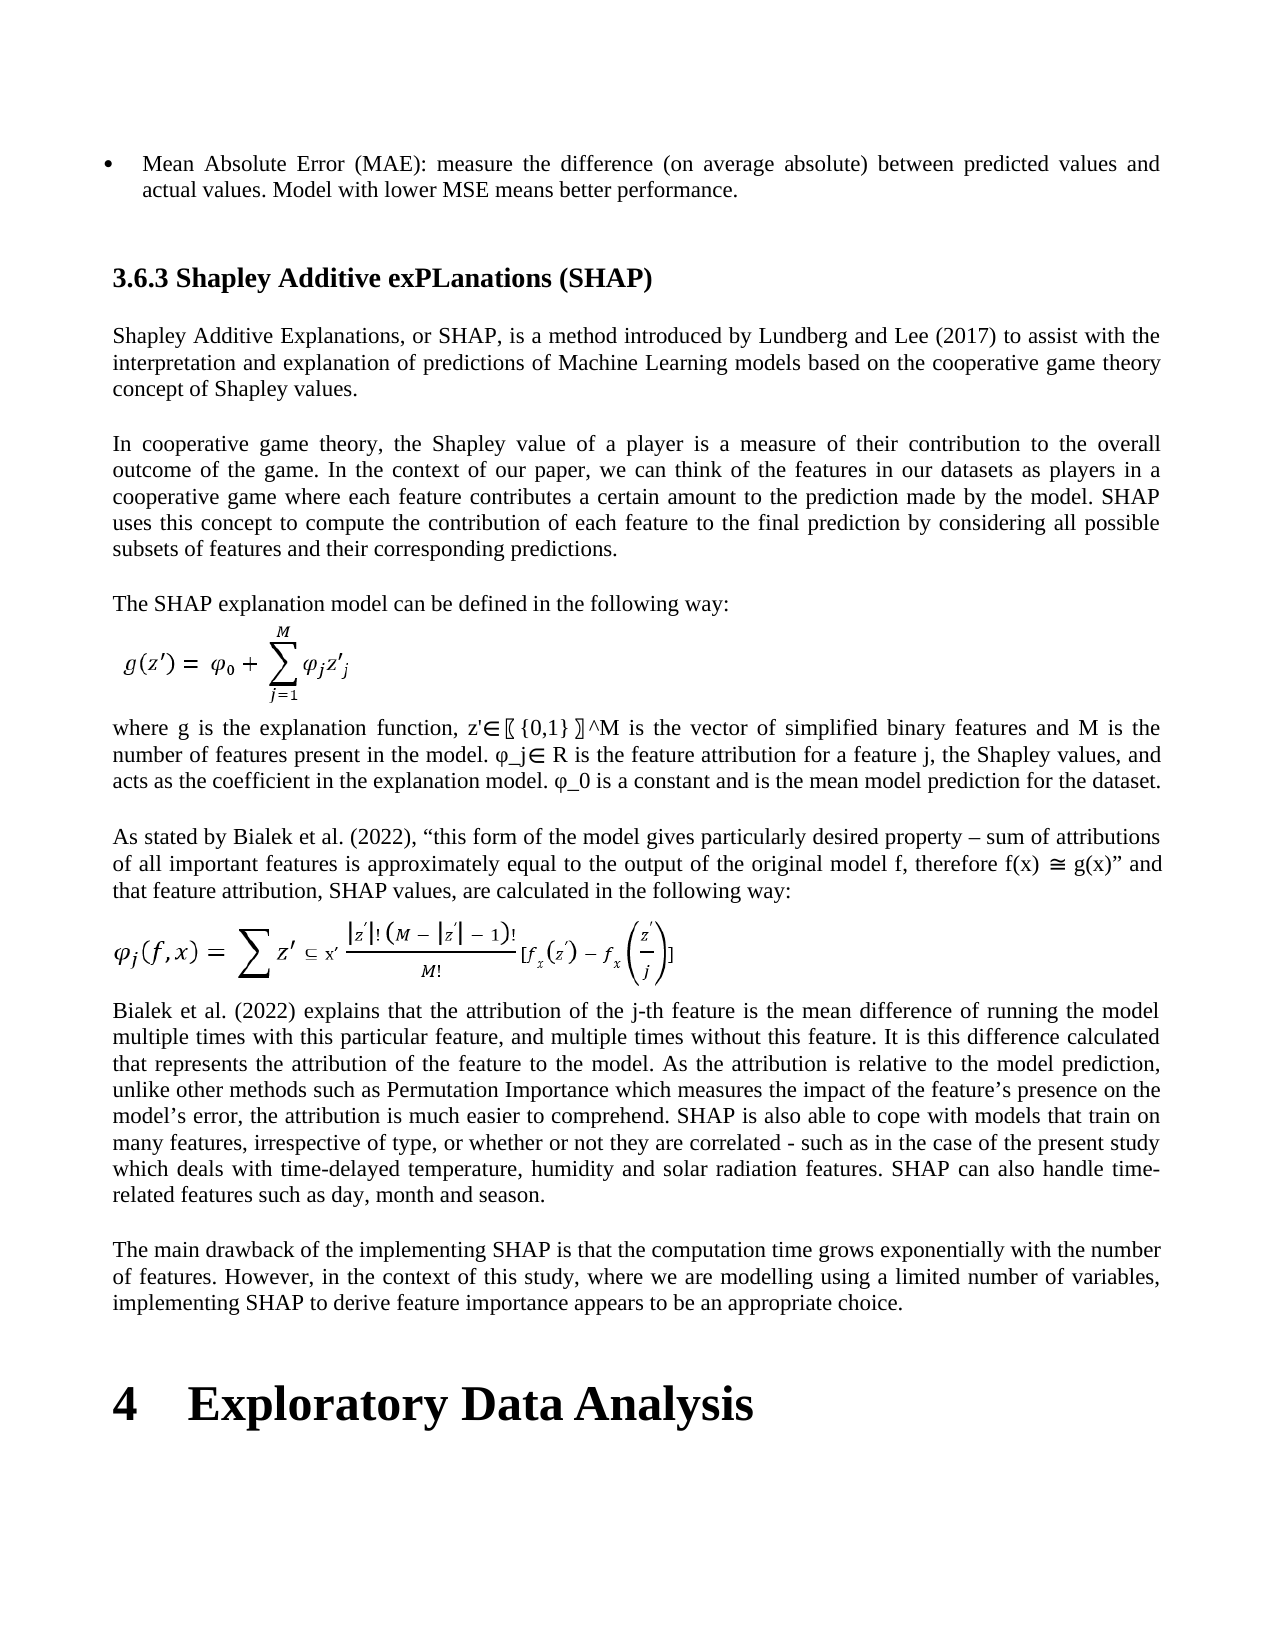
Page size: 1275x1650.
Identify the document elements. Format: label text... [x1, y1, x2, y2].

text Bialek et al. (2022) explains that the attribution of the j-th feature is the mean difference of running the model multiple times with this particular feature, and multiple times without this feature. It is this difference calculated that represents the attribution of the feature to the model. As the attribution is relative to the model prediction, unlike other methods such as Permutation Importance which measures the impact of the feature’s presence on the model’s error, the attribution is much easier to comprehend. SHAP is also able to cope with models that train on many features, irrespective of type, or whether or not they are correlated - such as in the case of the present study which deals with time-delayed temperature, humidity and solar radiation features. SHAP can also handle time-related features such as day, month and season. [112, 997, 1162, 1208]
text The main drawback of the implementing SHAP is that the computation time grows exponentially with the number of features. However, in the context of this study, where we are modelling using a limited number of variables, implementing SHAP to derive feature importance appears to be an appropriate choice. [112, 1236, 1162, 1316]
subtitle 4 Exploratory Data Analysis [112, 1373, 1162, 1431]
picture [112, 903, 675, 997]
text The SHAP explanation model can be defined in the following way: [112, 591, 1162, 617]
text As stated by Bialek et al. (2022), “this form of the model gives particularly desired property – sum of attributions of all important features is approximately equal to the output of the original model f, therefore f(x) ≅ g(x)” and that feature attribution, SHAP values, are calculated in the following way: [112, 823, 1162, 903]
text where g is the explanation function, z'∈〖{0,1}〗^M is the vector of simplified binary features and M is the number of features present in the model. φ_j∈ R is the feature attribution for a feature j, the Shapley values, and acts as the coefficient in the explanation model. φ_0 is a constant and is the mean model prediction for the dataset. [112, 712, 1162, 794]
text Shapley Additive Explanations, or SHAP, is a method introduced by Lundberg and Lee (2017) to assist with the interpretation and explanation of predictions of Machine Learning models based on the cooperative game theory concept of Shapley values. [112, 322, 1162, 401]
text In cooperative game theory, the Shapley value of a player is a measure of their contribution to the overall outcome of the game. In the context of our paper, we can think of the features in our datasets as players in a cooperative game where each feature contributes a certain amount to the prediction made by the model. SHAP uses this concept to compute the contribution of each feature to the final prediction by considering all possible subsets of features and their corresponding predictions. [112, 430, 1162, 562]
subtitle 3.6.3 Shapley Additive exPLanations (SHAP) [112, 261, 1162, 293]
picture [112, 616, 357, 713]
list Mean Absolute Error (MAE): measure the difference (on average absolute) between predicted values and actual values. Model with lower MSE means better performance. [104, 150, 1162, 203]
